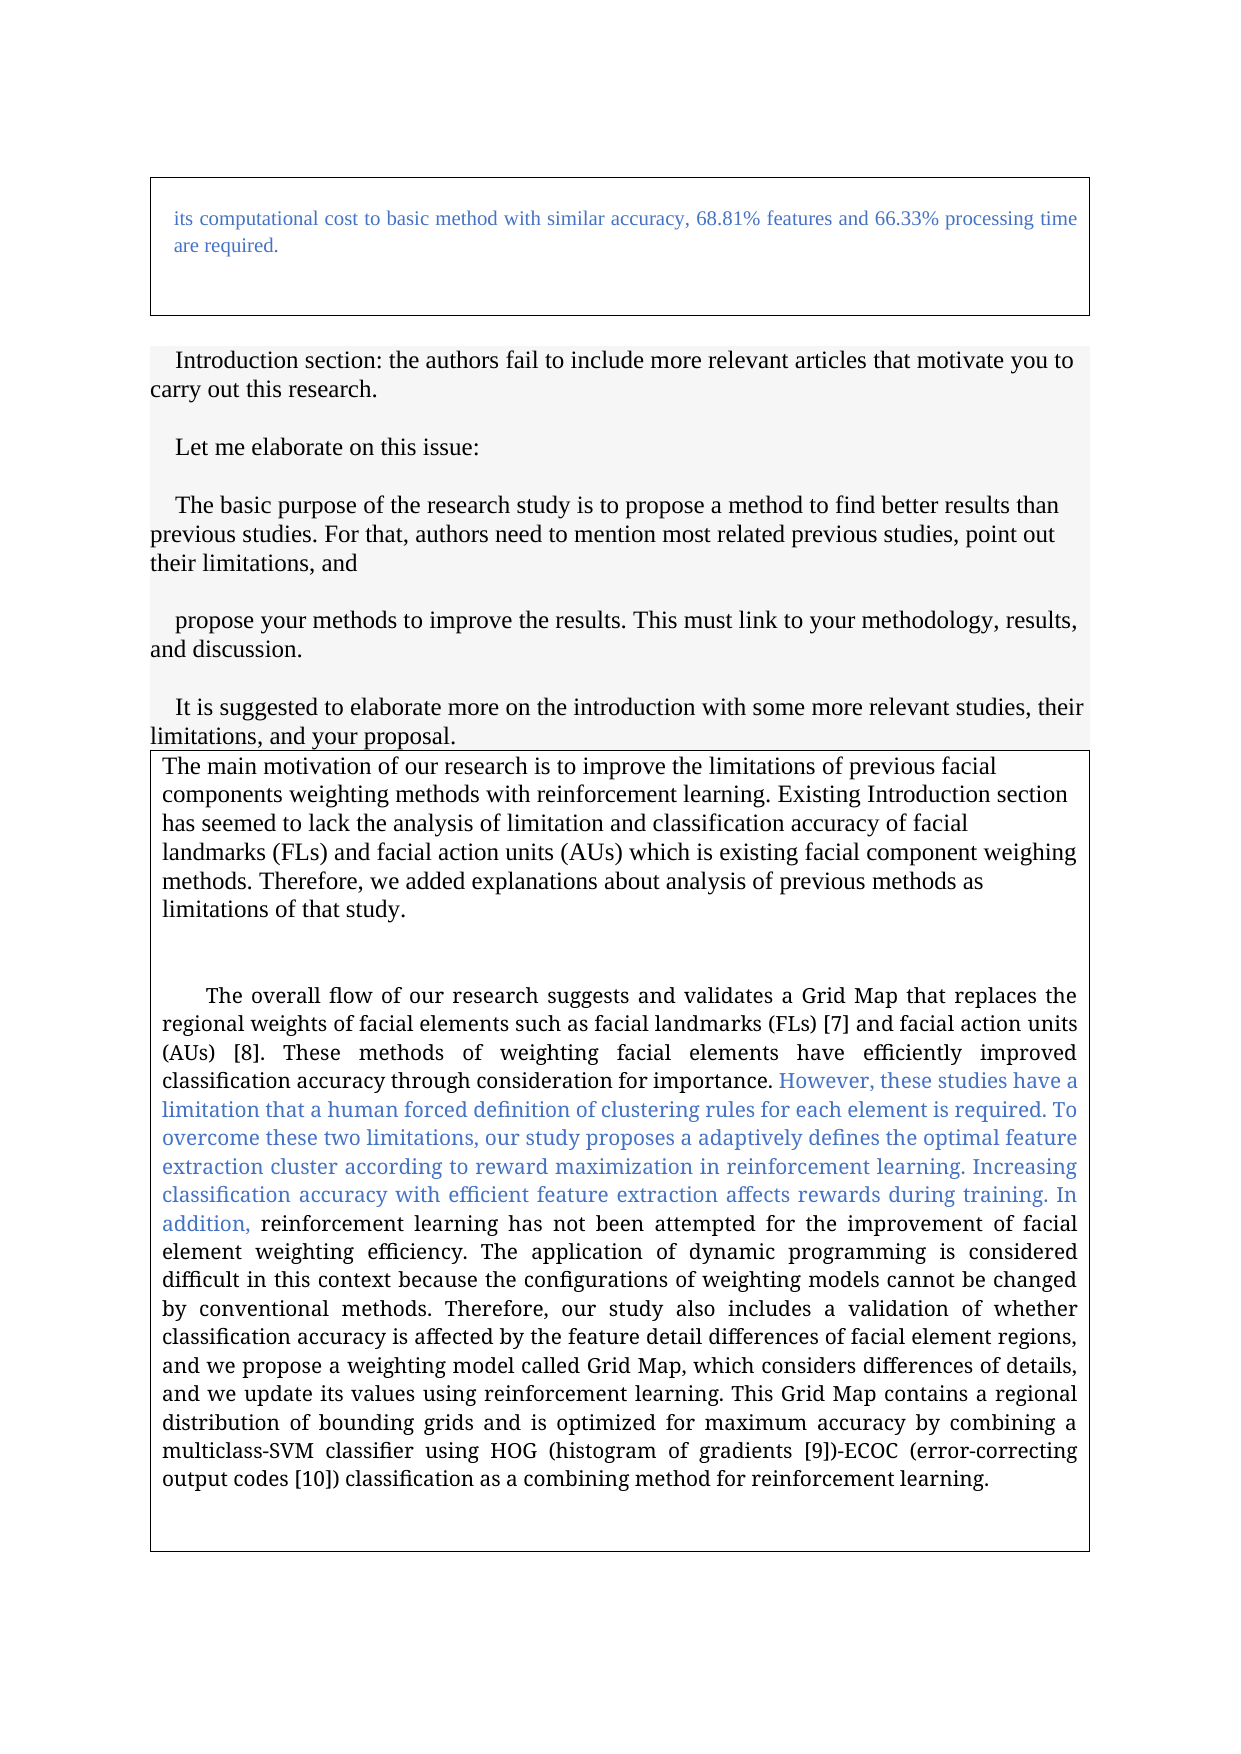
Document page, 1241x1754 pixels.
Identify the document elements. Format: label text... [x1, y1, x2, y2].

text Let me elaborate on this issue: [150, 432, 1090, 461]
text propose your methods to improve the results. This must link to your methodology, results, and discussion. [150, 606, 1090, 663]
text Introduction section: the authors fail to include more relevant articles that motivate you to carry out this research. [150, 346, 1090, 403]
text It is suggested to elaborate more on the introduction with some more relevant studies, their limitations, and your proposal. [150, 692, 1090, 750]
text The basic purpose of the research study is to propose a method to find better results than previous studies. For that, authors need to mention most related previous studies, point out their limitations, and [150, 490, 1090, 576]
table_header The main motivation of our research is to improve the limitations of previous facial components weighting methods with reinforcement learning. Existing Introduction section has seemed to lack the analysis of limitation and classification accuracy of facial landmarks (FLs) and facial action units (AUs) which is existing facial component weighing methods. Therefore, we added explanations about analysis of previous methods as limitations of that study. The overall flow of our research suggests and validates a Grid Map that replaces the regional weights of facial elements such as facial landmarks (FLs) [7] and facial action units (AUs) [8]. These methods of weighting facial elements have efficiently improved classification accuracy through consideration for importance. However, these studies have a limitation that a human forced definition of clustering rules for each element is required. To overcome these two limitations, our study proposes a adaptively defines the optimal feature extraction cluster according to reward maximization in reinforcement learning. Increasing classification accuracy with efficient feature extraction affects rewards during training. In addition, reinforcement learning has not been attempted for the improvement of facial element weighting efficiency. The application of dynamic programming is considered difficult in this context because the configurations of weighting models cannot be changed by conventional methods. Therefore, our study also includes a validation of whether classification accuracy is affected by the feature detail differences of facial element regions, and we propose a weighting model called Grid Map, which considers differences of details, and we update its values using reinforcement learning. This Grid Map contains a regional distribution of bounding grids and is optimized for maximum accuracy by combining a multiclass-SVM classifier using HOG (histogram of gradients [9])-ECOC (error-correcting output codes [10]) classification as a combining method for reinforcement learning. [151, 751, 1089, 1551]
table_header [151, 178, 1089, 315]
